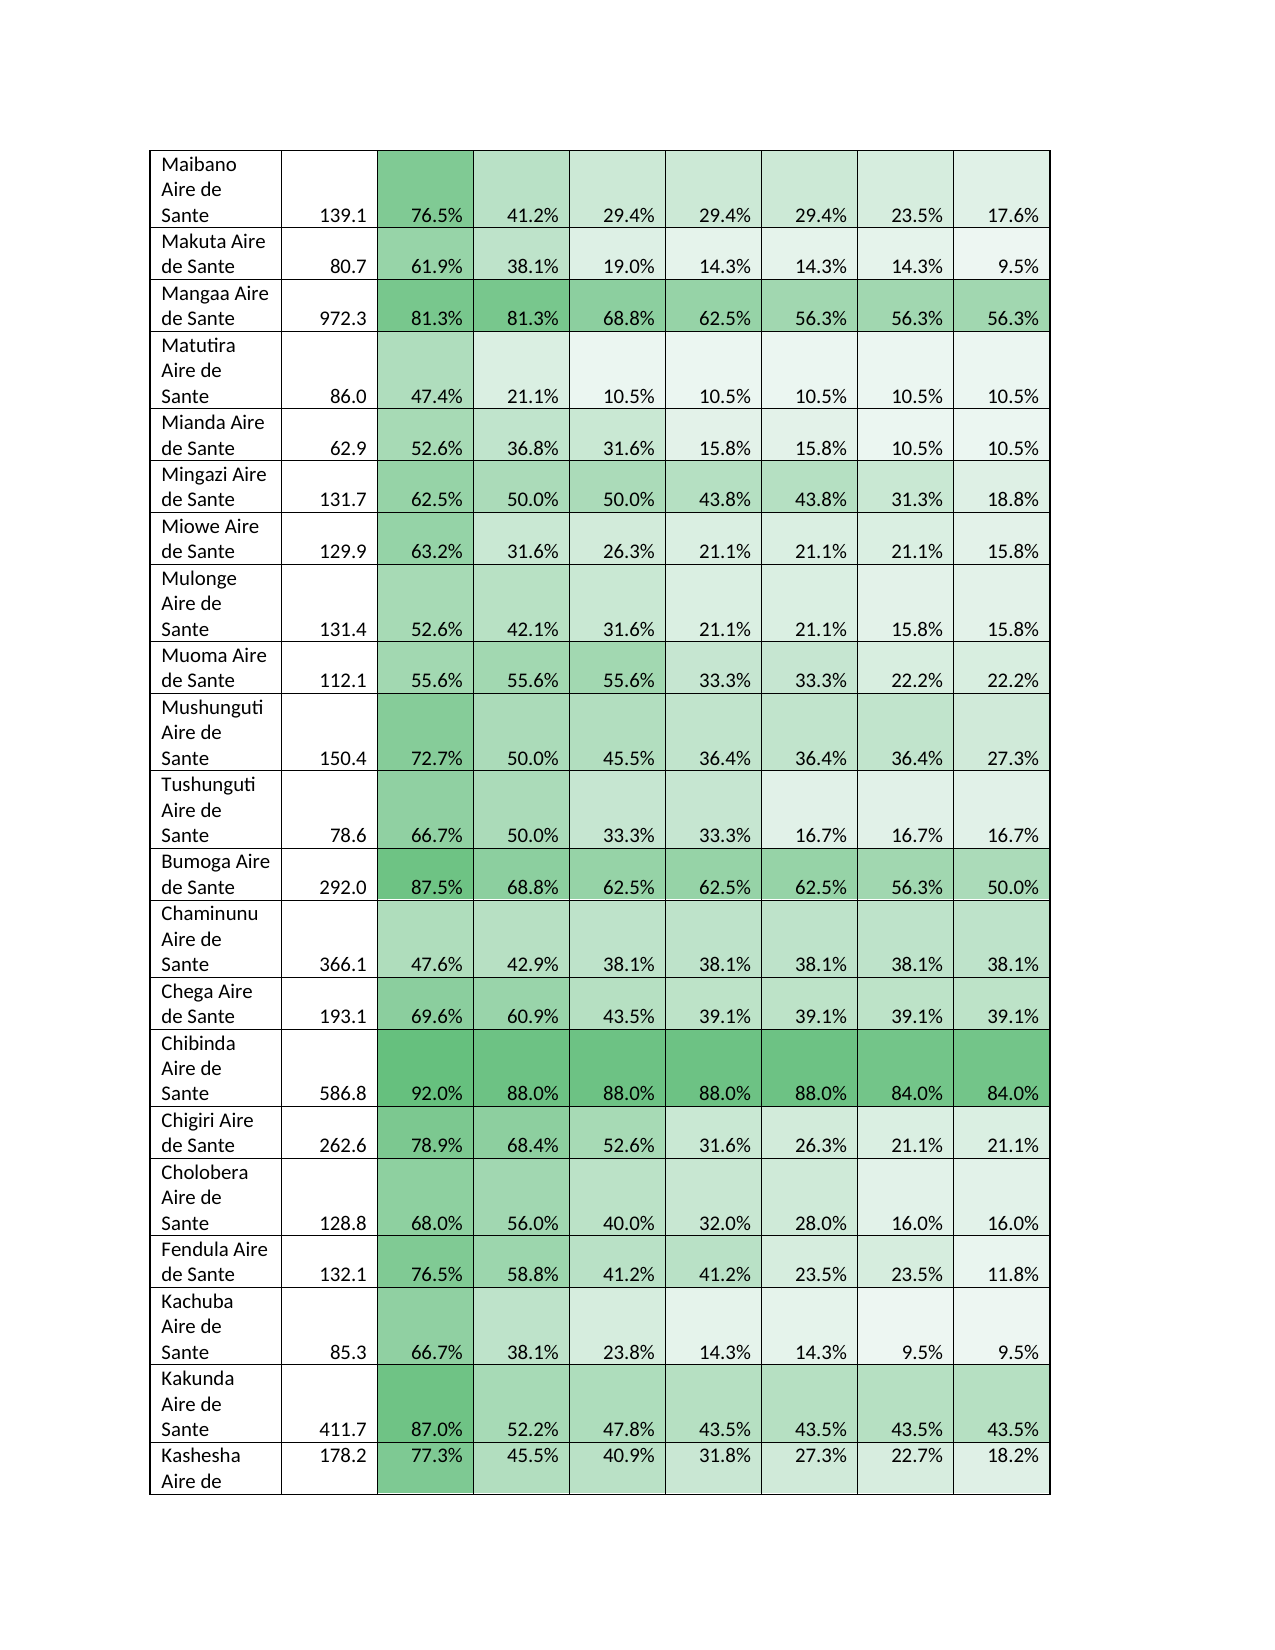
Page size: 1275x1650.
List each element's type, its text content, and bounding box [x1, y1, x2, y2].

table_cell Mulonge Aire de Sante [151, 565, 281, 641]
table_cell 43.5% [762, 1365, 857, 1442]
table_cell 56.3% [954, 280, 1049, 331]
table_cell 50.0% [570, 461, 665, 512]
table_cell 36.4% [762, 694, 857, 770]
table_cell 38.1% [474, 228, 569, 279]
table_cell 66.7% [378, 771, 473, 848]
table_cell 129.9 [282, 513, 377, 564]
table_cell 52.2% [474, 1365, 569, 1442]
table_cell 87.0% [378, 1365, 473, 1442]
table_cell 22.7% [858, 1443, 953, 1493]
table_cell 21.1% [666, 513, 761, 564]
table_cell 43.8% [666, 461, 761, 512]
table_cell 131.4 [282, 565, 377, 641]
table_cell 128.8 [282, 1159, 377, 1235]
table_cell 131.7 [282, 461, 377, 512]
table_cell 88.0% [474, 1030, 569, 1106]
table_cell 14.3% [666, 1288, 761, 1364]
table_cell 56.3% [762, 280, 857, 331]
table_cell 38.1% [858, 901, 953, 977]
table_cell 72.7% [378, 694, 473, 770]
table_cell 22.2% [858, 642, 953, 693]
table_cell 33.3% [570, 771, 665, 848]
table_cell 31.6% [570, 409, 665, 460]
table_cell 62.9 [282, 409, 377, 460]
table_cell Makuta Aire de Sante [151, 228, 281, 279]
table_cell 62.5% [570, 849, 665, 899]
table_cell 972.3 [282, 280, 377, 331]
table_cell 23.5% [858, 151, 953, 227]
table_cell 41.2% [474, 151, 569, 227]
table_cell Mangaa Aire de Sante [151, 280, 281, 331]
table_cell Bumoga Aire de Sante [151, 849, 281, 899]
table_cell 80.7 [282, 228, 377, 279]
table_cell 10.5% [858, 409, 953, 460]
table_cell 178.2 [282, 1443, 377, 1493]
table_cell 29.4% [666, 151, 761, 227]
table_cell 16.0% [858, 1159, 953, 1235]
table_cell 33.3% [762, 642, 857, 693]
table_cell Fendula Aire de Sante [151, 1236, 281, 1287]
table_cell Kakunda Aire de Sante [151, 1365, 281, 1442]
table_cell 31.6% [570, 565, 665, 641]
table_cell 88.0% [666, 1030, 761, 1106]
table_cell 43.8% [762, 461, 857, 512]
table_cell 139.1 [282, 151, 377, 227]
table_cell 39.1% [762, 978, 857, 1029]
table_cell 22.2% [954, 642, 1049, 693]
table_cell 47.8% [570, 1365, 665, 1442]
table_cell 86.0 [282, 332, 377, 408]
table_cell 31.6% [666, 1107, 761, 1158]
table_cell 50.0% [474, 771, 569, 848]
table_cell Chibinda Aire de Sante [151, 1030, 281, 1106]
table_cell 55.6% [378, 642, 473, 693]
table_cell 58.8% [474, 1236, 569, 1287]
table_cell 42.9% [474, 901, 569, 977]
table_cell 14.3% [666, 228, 761, 279]
table_cell 52.6% [378, 565, 473, 641]
table_cell 68.4% [474, 1107, 569, 1158]
table_cell 60.9% [474, 978, 569, 1029]
table_cell 47.6% [378, 901, 473, 977]
table_cell 21.1% [762, 565, 857, 641]
table_cell 38.1% [954, 901, 1049, 977]
table_cell 26.3% [762, 1107, 857, 1158]
table_cell 31.6% [474, 513, 569, 564]
table_cell 27.3% [954, 694, 1049, 770]
table_cell Mushunguti Aire de Sante [151, 694, 281, 770]
table_cell 55.6% [570, 642, 665, 693]
table_cell 9.5% [954, 1288, 1049, 1364]
table_cell 41.2% [570, 1236, 665, 1287]
table_cell 132.1 [282, 1236, 377, 1287]
table_cell 40.9% [570, 1443, 665, 1493]
table_cell 10.5% [858, 332, 953, 408]
table_cell 55.6% [474, 642, 569, 693]
table_cell Muoma Aire de Sante [151, 642, 281, 693]
table_cell 45.5% [474, 1443, 569, 1493]
table_cell 150.4 [282, 694, 377, 770]
table_cell 29.4% [570, 151, 665, 227]
table_cell Mianda Aire de Sante [151, 409, 281, 460]
table_cell 66.7% [378, 1288, 473, 1364]
table_cell 19.0% [570, 228, 665, 279]
table_cell 38.1% [474, 1288, 569, 1364]
table_cell 15.8% [954, 513, 1049, 564]
table_cell 63.2% [378, 513, 473, 564]
table_cell 586.8 [282, 1030, 377, 1106]
table_cell 27.3% [762, 1443, 857, 1493]
table_cell 76.5% [378, 151, 473, 227]
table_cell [151, 1443, 281, 1493]
table_cell 87.5% [378, 849, 473, 899]
table_cell 78.6 [282, 771, 377, 848]
table_cell 32.0% [666, 1159, 761, 1235]
table_cell 23.5% [762, 1236, 857, 1287]
table_cell 68.0% [378, 1159, 473, 1235]
table_cell 10.5% [666, 332, 761, 408]
table_cell 62.5% [762, 849, 857, 899]
table_cell 10.5% [954, 332, 1049, 408]
table_cell Tushunguti Aire de Sante [151, 771, 281, 848]
table_cell Chaminunu Aire de Sante [151, 901, 281, 977]
table_cell 68.8% [570, 280, 665, 331]
table_cell 43.5% [954, 1365, 1049, 1442]
table_cell 28.0% [762, 1159, 857, 1235]
table_cell 16.7% [858, 771, 953, 848]
table_cell 21.1% [474, 332, 569, 408]
table_cell Matutira Aire de Sante [151, 332, 281, 408]
table_cell 38.1% [570, 901, 665, 977]
table_cell 81.3% [474, 280, 569, 331]
table_cell 23.5% [858, 1236, 953, 1287]
table_cell 33.3% [666, 642, 761, 693]
table_cell 43.5% [570, 978, 665, 1029]
table_cell 41.2% [666, 1236, 761, 1287]
table_cell Maibano Aire de Sante [151, 151, 281, 227]
table_cell 9.5% [858, 1288, 953, 1364]
table_cell 38.1% [762, 901, 857, 977]
table_cell 84.0% [858, 1030, 953, 1106]
table_cell 14.3% [762, 1288, 857, 1364]
table_cell 16.0% [954, 1159, 1049, 1235]
table_cell 16.7% [762, 771, 857, 848]
table_cell 36.4% [858, 694, 953, 770]
table_cell 81.3% [378, 280, 473, 331]
table_cell 14.3% [858, 228, 953, 279]
table_cell 15.8% [666, 409, 761, 460]
table_cell 45.5% [570, 694, 665, 770]
table_cell 18.2% [954, 1443, 1049, 1493]
table_cell 84.0% [954, 1030, 1049, 1106]
table_cell Cholobera Aire de Sante [151, 1159, 281, 1235]
table_cell 9.5% [954, 228, 1049, 279]
table_cell 33.3% [666, 771, 761, 848]
table_cell 112.1 [282, 642, 377, 693]
table_cell 39.1% [954, 978, 1049, 1029]
table_cell 56.0% [474, 1159, 569, 1235]
table_cell 39.1% [858, 978, 953, 1029]
table_cell 62.5% [666, 849, 761, 899]
table_cell 68.8% [474, 849, 569, 899]
table_cell 40.0% [570, 1159, 665, 1235]
table_cell 11.8% [954, 1236, 1049, 1287]
table_cell 14.3% [762, 228, 857, 279]
table_cell 10.5% [954, 409, 1049, 460]
table_cell 76.5% [378, 1236, 473, 1287]
table_cell 69.6% [378, 978, 473, 1029]
table_cell 88.0% [762, 1030, 857, 1106]
table_cell 50.0% [954, 849, 1049, 899]
table_cell 38.1% [666, 901, 761, 977]
table_cell 56.3% [858, 280, 953, 331]
table_cell 15.8% [954, 565, 1049, 641]
table_cell 52.6% [378, 409, 473, 460]
table_cell 43.5% [858, 1365, 953, 1442]
table_cell 62.5% [378, 461, 473, 512]
table_cell 47.4% [378, 332, 473, 408]
table_cell Miowe Aire de Sante [151, 513, 281, 564]
table_cell 42.1% [474, 565, 569, 641]
table_cell 31.3% [858, 461, 953, 512]
table_cell 52.6% [570, 1107, 665, 1158]
table_cell 15.8% [858, 565, 953, 641]
table_cell 411.7 [282, 1365, 377, 1442]
table_cell 21.1% [666, 565, 761, 641]
table_cell 262.6 [282, 1107, 377, 1158]
table_cell 39.1% [666, 978, 761, 1029]
table_cell 31.8% [666, 1443, 761, 1493]
table_cell 292.0 [282, 849, 377, 899]
table_cell 36.8% [474, 409, 569, 460]
table_cell Kachuba Aire de Sante [151, 1288, 281, 1364]
table_cell 56.3% [858, 849, 953, 899]
table_cell 21.1% [954, 1107, 1049, 1158]
table_cell 10.5% [570, 332, 665, 408]
table_cell 16.7% [954, 771, 1049, 848]
table_cell 18.8% [954, 461, 1049, 512]
table_cell 21.1% [858, 1107, 953, 1158]
table_cell 92.0% [378, 1030, 473, 1106]
table_cell 193.1 [282, 978, 377, 1029]
table_cell 50.0% [474, 461, 569, 512]
table_cell 15.8% [762, 409, 857, 460]
table_cell 10.5% [762, 332, 857, 408]
table_cell 62.5% [666, 280, 761, 331]
table_cell 36.4% [666, 694, 761, 770]
table_cell Mingazi Aire de Sante [151, 461, 281, 512]
table_cell 77.3% [378, 1443, 473, 1493]
table_cell 26.3% [570, 513, 665, 564]
table_cell 29.4% [762, 151, 857, 227]
table_cell 21.1% [858, 513, 953, 564]
table_cell 17.6% [954, 151, 1049, 227]
table_cell 88.0% [570, 1030, 665, 1106]
table_cell 50.0% [474, 694, 569, 770]
table_cell 21.1% [762, 513, 857, 564]
table_cell 43.5% [666, 1365, 761, 1442]
table_cell 85.3 [282, 1288, 377, 1364]
table_cell 366.1 [282, 901, 377, 977]
table_cell 61.9% [378, 228, 473, 279]
table_cell Chega Aire de Sante [151, 978, 281, 1029]
table_cell 23.8% [570, 1288, 665, 1364]
table_cell Chigiri Aire de Sante [151, 1107, 281, 1158]
table_cell 78.9% [378, 1107, 473, 1158]
